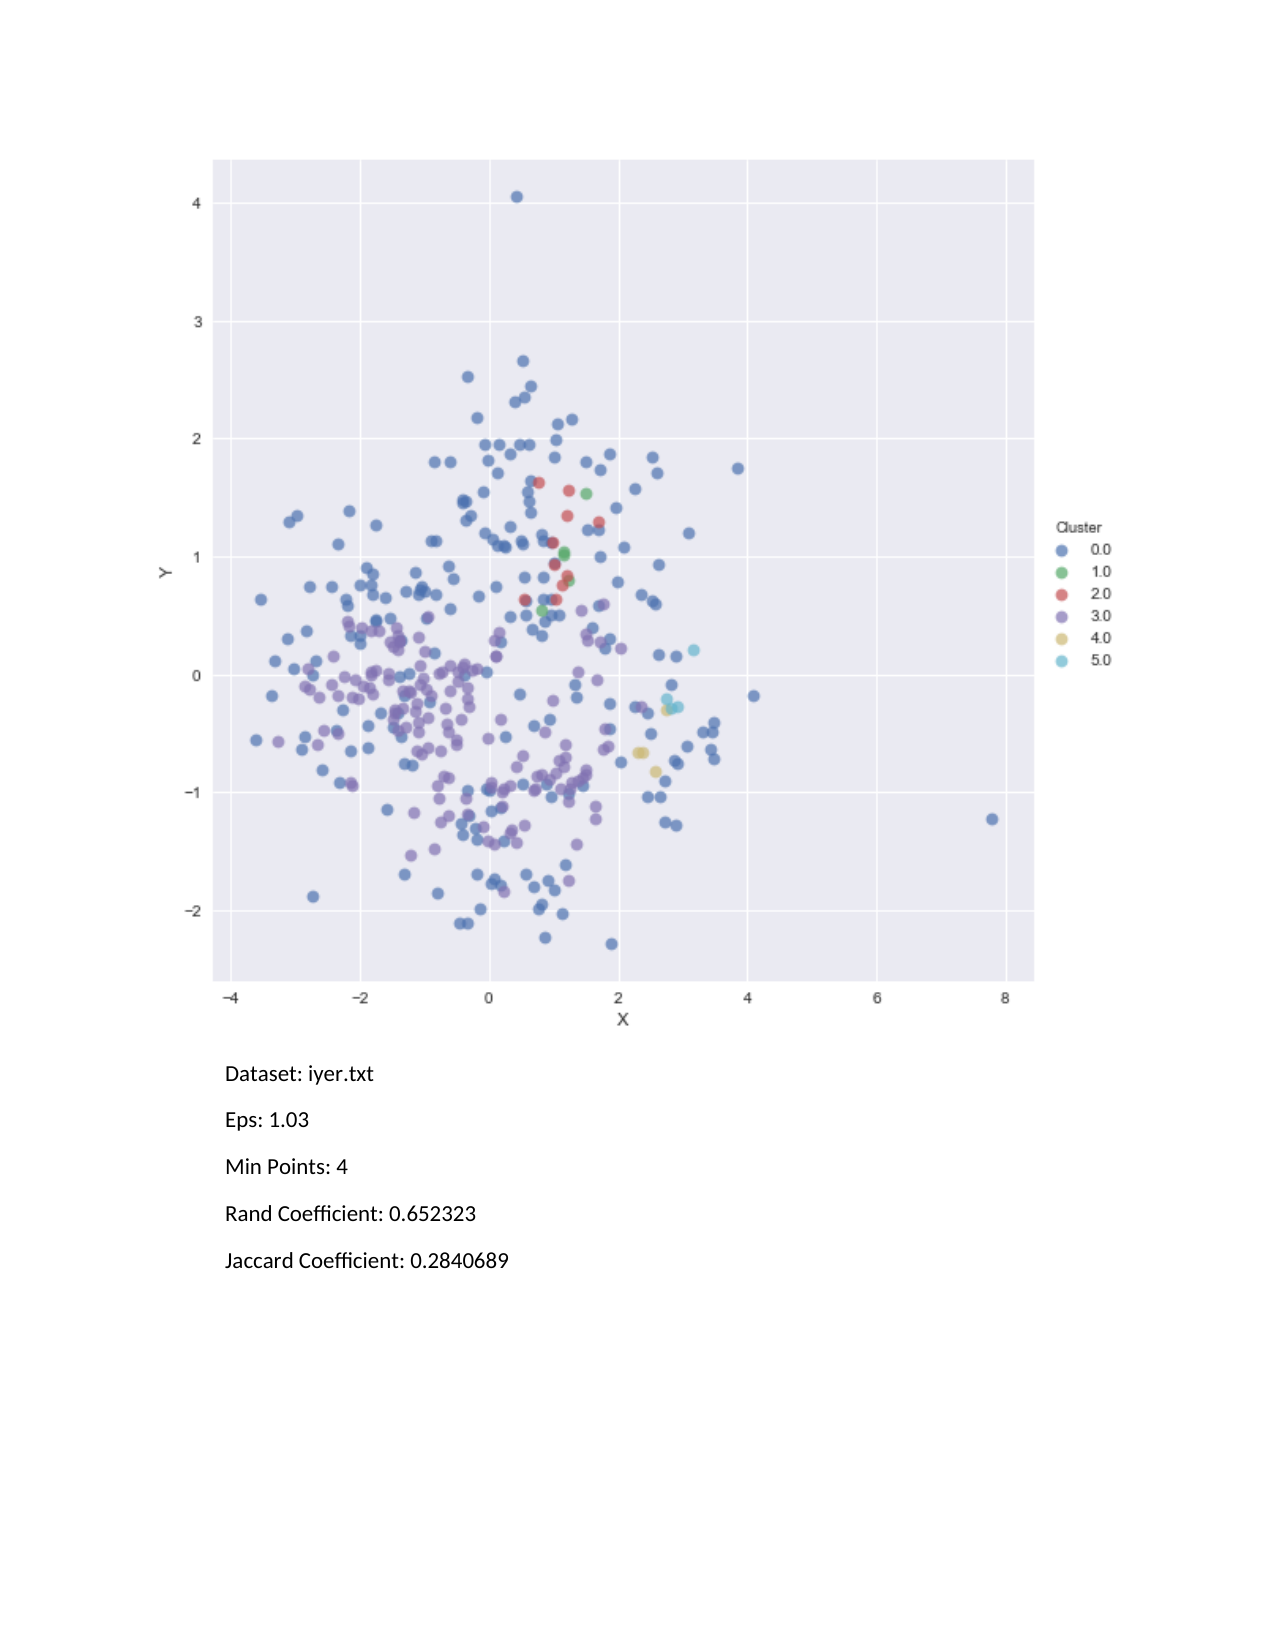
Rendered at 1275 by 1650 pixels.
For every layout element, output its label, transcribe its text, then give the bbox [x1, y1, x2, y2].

picture [150, 150, 1125, 1040]
text Min Points: 4 [150, 1152, 1125, 1180]
text Rand Coefficient: 0.652323 [150, 1199, 1125, 1227]
text Jaccard Coefficient: 0.2840689 [150, 1246, 1125, 1274]
text Eps: 1.03 [150, 1106, 1125, 1133]
text Dataset: iyer.txt [150, 1059, 1125, 1087]
